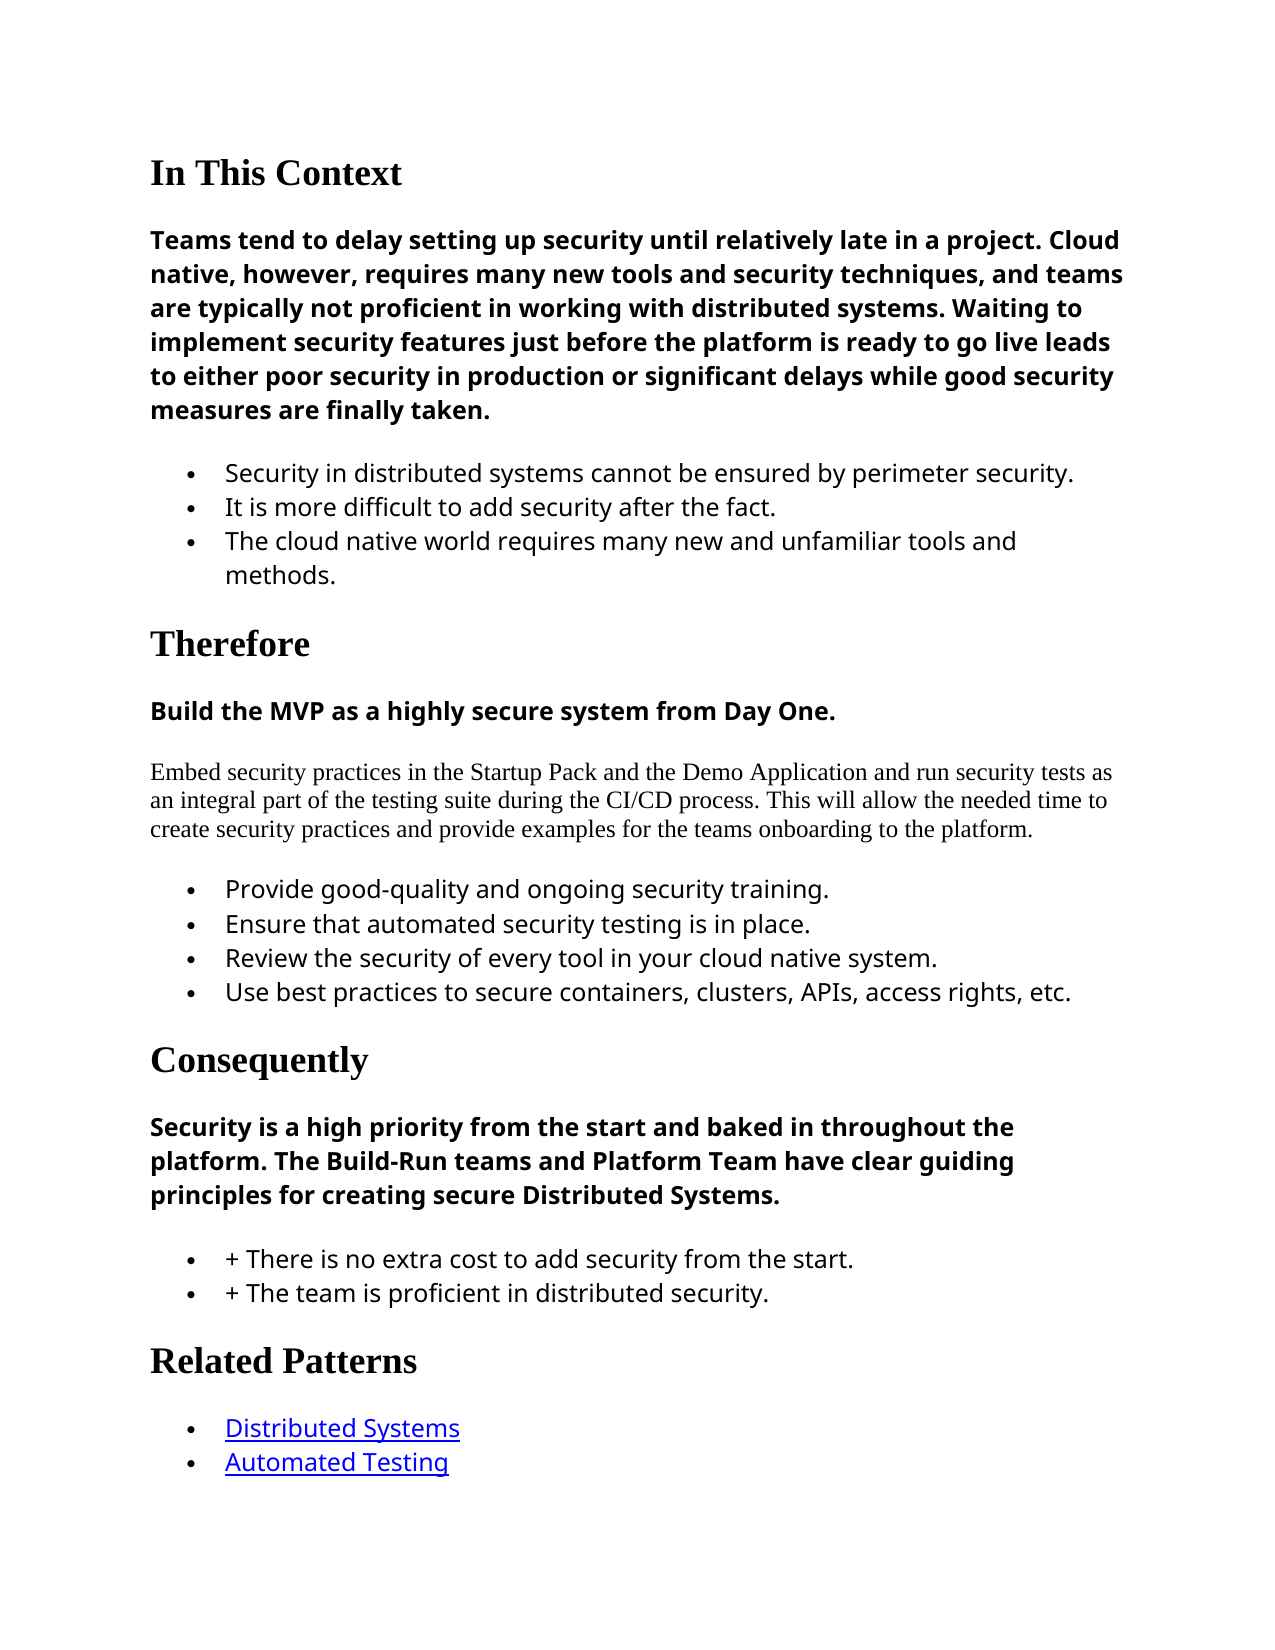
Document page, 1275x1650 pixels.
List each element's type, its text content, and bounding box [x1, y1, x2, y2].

list + There is no extra cost to add security from the start. [187, 1241, 1125, 1275]
list + The team is proficient in distributed security. [187, 1275, 1125, 1309]
text Build the MVP as a highly secure system from Day One. [150, 693, 1125, 728]
text In This Context [150, 150, 1125, 193]
text Related Patterns [150, 1338, 1125, 1382]
list Use best practices to secure containers, clusters, APIs, access rights, etc. [187, 974, 1125, 1008]
text Security is a high priority from the start and baked in throughout the platform. The Build-Run teams and Platform Team have clear guiding principles for creating secure Distributed Systems. [150, 1110, 1125, 1212]
list Provide good-quality and ongoing security training. [187, 872, 1125, 906]
list Security in distributed systems cannot be ensured by perimeter security. [187, 456, 1125, 490]
list It is more difficult to add security after the fact. [187, 490, 1125, 524]
list Automated Testing [187, 1445, 1125, 1479]
text Therefore [150, 621, 1125, 664]
list Review the security of every tool in your cloud native system. [187, 940, 1125, 974]
list Ensure that automated security testing is in place. [187, 906, 1125, 940]
text Embed security practices in the Startup Pack and the Demo Application and run security tests as an integral part of the testing suite during the CI/CD process. This will allow the needed time to create security practices and provide examples for the teams onboarding to the platform. [150, 757, 1125, 843]
text Consequently [150, 1038, 1125, 1081]
list The cloud native world requires many new and unfamiliar tools and methods. [187, 524, 1125, 592]
list Distributed Systems [187, 1411, 1125, 1445]
text Teams tend to delay setting up security until relatively late in a project. Cloud native, however, requires many new tools and security techniques, and teams are typically not proficient in working with distributed systems. Waiting to implement security features just before the platform is ready to go live leads to either poor security in production or significant delays while good security measures are finally taken. [150, 222, 1125, 427]
